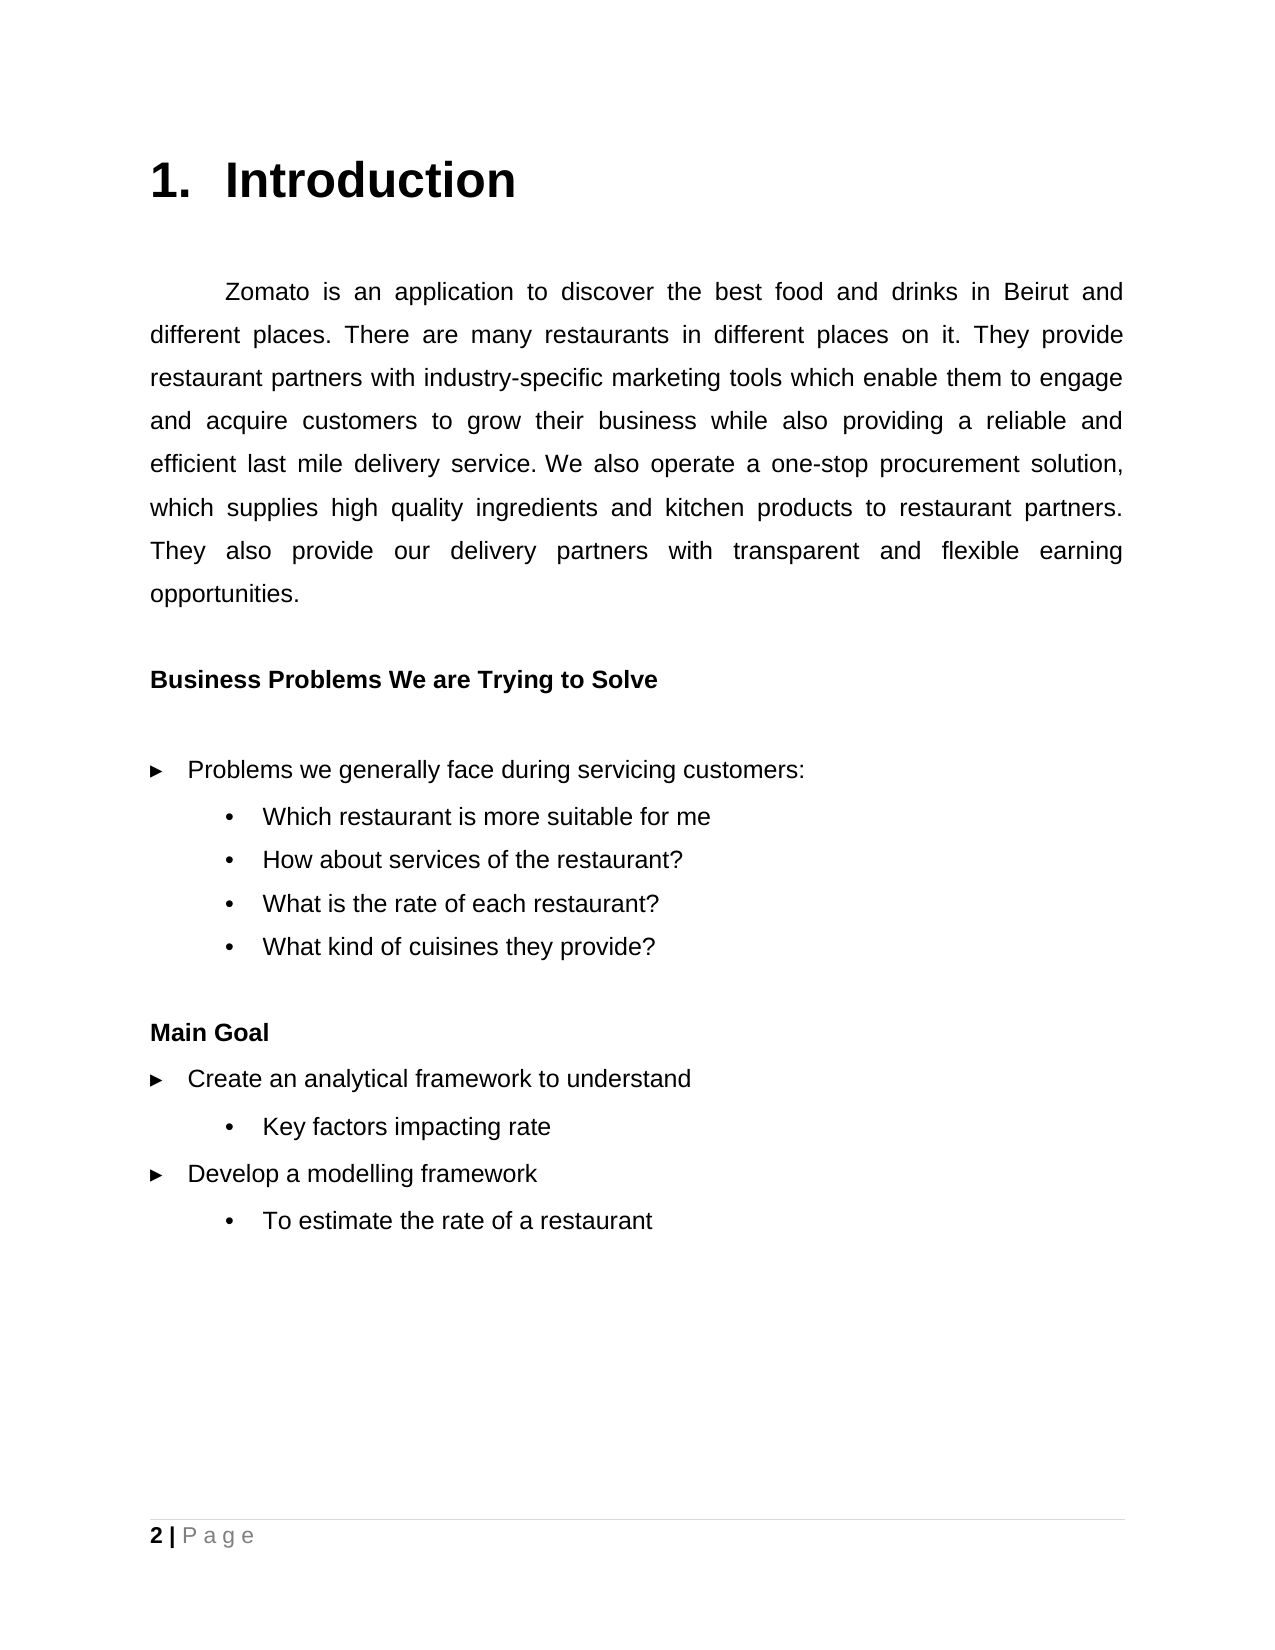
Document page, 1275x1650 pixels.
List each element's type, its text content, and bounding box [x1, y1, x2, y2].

list Develop a modelling framework [150, 1155, 1125, 1189]
list Which restaurant is more suitable for me [225, 802, 1125, 831]
list Introduction [150, 150, 1125, 207]
text Main Goal [150, 1018, 1125, 1047]
list What kind of cuisines they provide? [225, 932, 1125, 961]
list What is the rate of each restaurant? [225, 889, 1125, 917]
list How about services of the restaurant? [225, 846, 1125, 874]
list To estimate the rate of a restaurant [225, 1206, 1125, 1235]
list Create an analytical framework to understand [150, 1061, 1125, 1095]
list Key factors impacting rate [225, 1112, 1125, 1141]
text Business Problems We are Trying to Solve [150, 665, 1125, 694]
text Zomato is an application to discover the best food and drinks in Beirut and different places. There are many restaurants in different places on it. They provide restaurant partners with industry-specific marketing tools which enable them to engage and acquire customers to grow their business while also providing a reliable and efficient last mile delivery service. We also operate a one-stop procurement solution, which supplies high quality ingredients and kitchen products to restaurant partners. They also provide our delivery partners with transparent and flexible earning opportunities. [150, 277, 1125, 608]
list Problems we generally face during servicing customers: [150, 751, 1125, 785]
